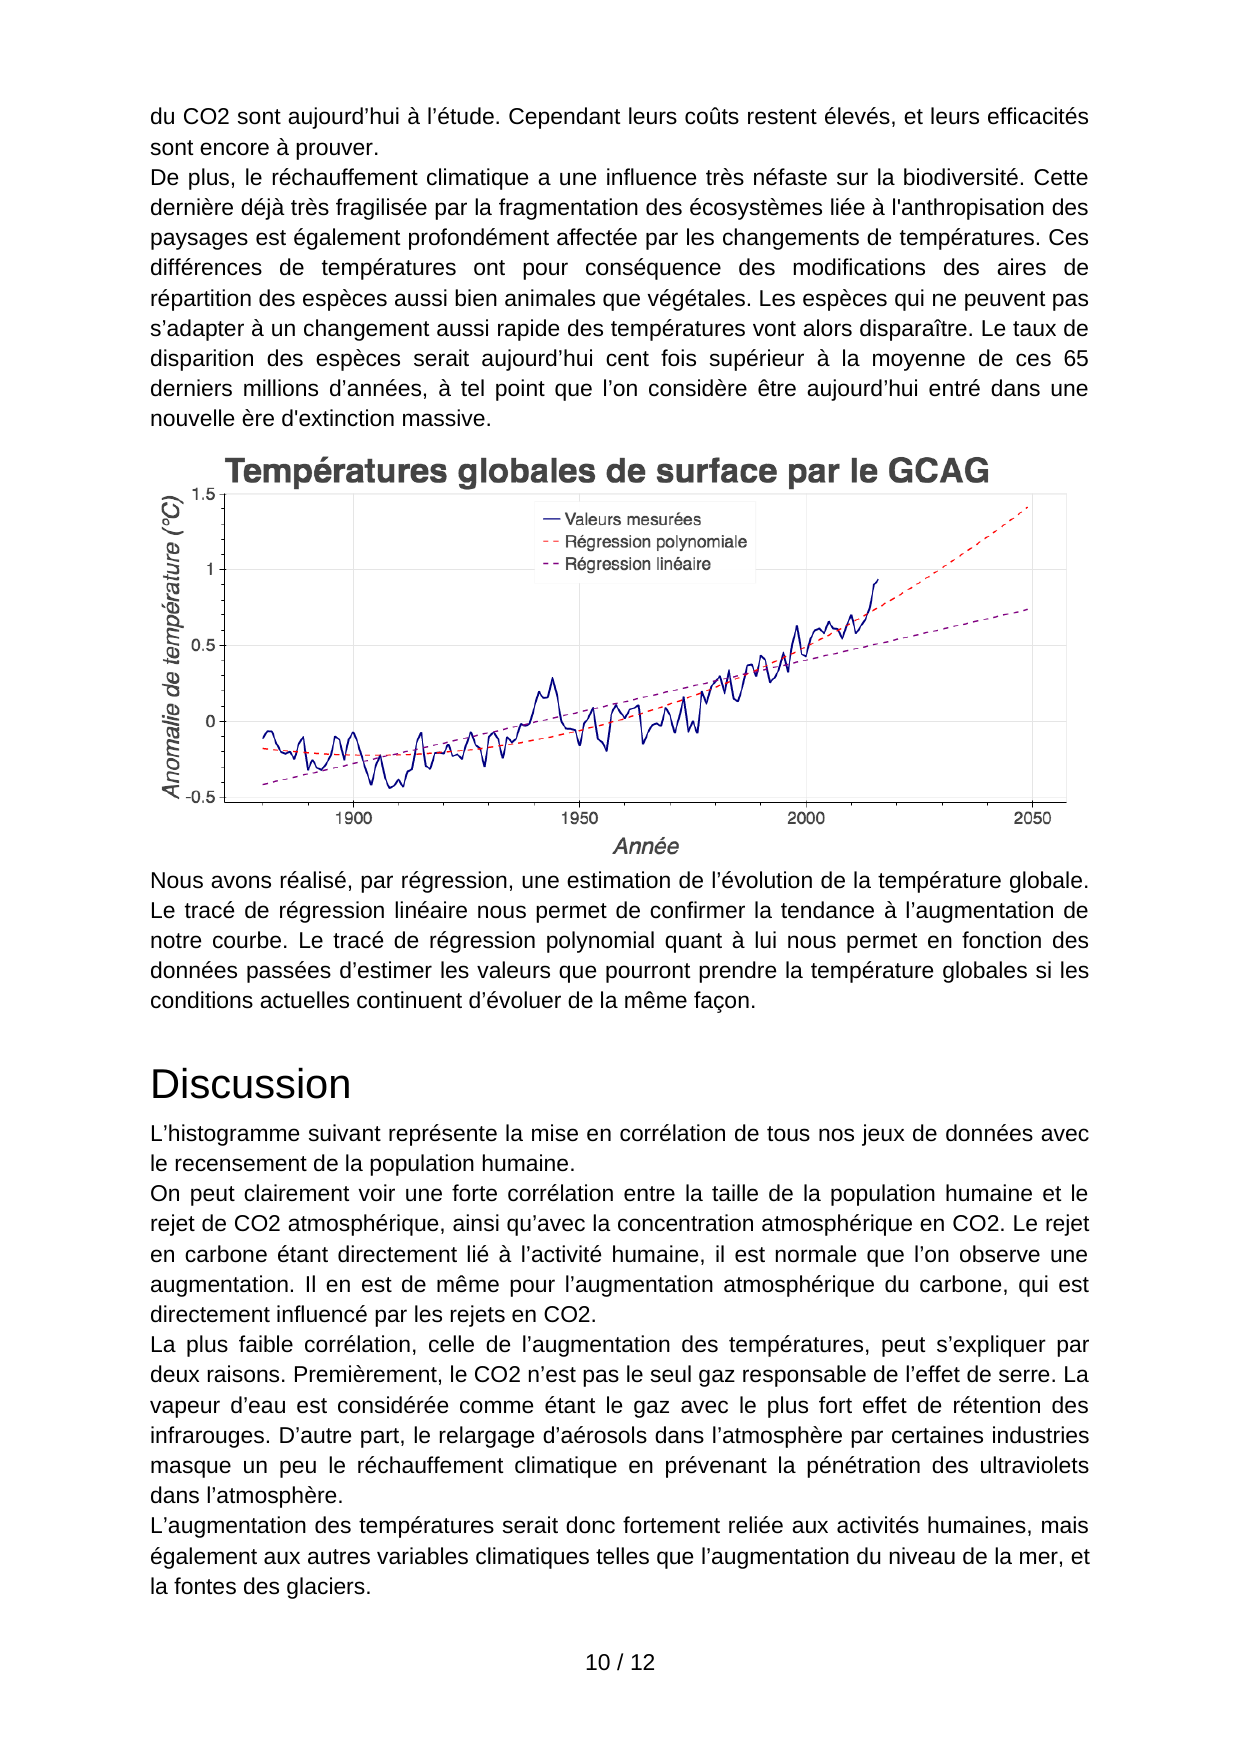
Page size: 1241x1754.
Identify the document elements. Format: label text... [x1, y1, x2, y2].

subtitle Discussion [150, 1059, 1090, 1107]
text De plus, le réchauffement climatique a une influence très néfaste sur la biodiversité. Cette dernière déjà très fragilisée par la fragmentation des écosystèmes liée à l'anthropisation des paysages est également profondément affectée par les changements de températures. Ces différences de températures ont pour conséquence des modifications des aires de répartition des espèces aussi bien animales que végétales. Les espèces qui ne peuvent pas s’adapter à un changement aussi rapide des températures vont alors disparaître. Le taux de disparition des espèces serait aujourd’hui cent fois supérieur à la moyenne de ces 65 derniers millions d’années, à tel point que l’on considère être aujourd’hui entré dans une nouvelle ère d'extinction massive. [150, 164, 1090, 432]
text On peut clairement voir une forte corrélation entre la taille de la population humaine et le rejet de CO2 atmosphérique, ainsi qu’avec la concentration atmosphérique en CO2. Le rejet en carbone étant directement lié à l’activité humaine, il est normale que l’on observe une augmentation. Il en est de même pour l’augmentation atmosphérique du carbone, qui est directement influencé par les rejets en CO2. [150, 1180, 1090, 1327]
text La plus faible corrélation, celle de l’augmentation des températures, peut s’expliquer par deux raisons. Premièrement, le CO2 n’est pas le seul gaz responsable de l’effet de serre. La vapeur d’eau est considérée comme étant le gaz avec le plus fort effet de rétention des infrarouges. D’autre part, le relargage d’aérosols dans l’atmosphère par certaines industries masque un peu le réchauffement climatique en prévenant la pénétration des ultraviolets dans l’atmosphère. [150, 1331, 1090, 1508]
text L’augmentation des températures serait donc fortement reliée aux activités humaines, mais également aux autres variables climatiques telles que l’augmentation du niveau de la mer, et la fontes des glaciers. [150, 1512, 1090, 1599]
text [150, 103, 1090, 160]
picture [150, 435, 1091, 863]
text L’histogramme suivant représente la mise en corrélation de tous nos jeux de données avec le recensement de la population humaine. [150, 1120, 1090, 1176]
text Nous avons réalisé, par régression, une estimation de l’évolution de la température globale. Le tracé de régression linéaire nous permet de confirmer la tendance à l’augmentation de notre courbe. Le tracé de régression polynomial quant à lui nous permet en fonction des données passées d’estimer les valeurs que pourront prendre la température globales si les conditions actuelles continuent d’évoluer de la même façon. [150, 867, 1090, 1014]
